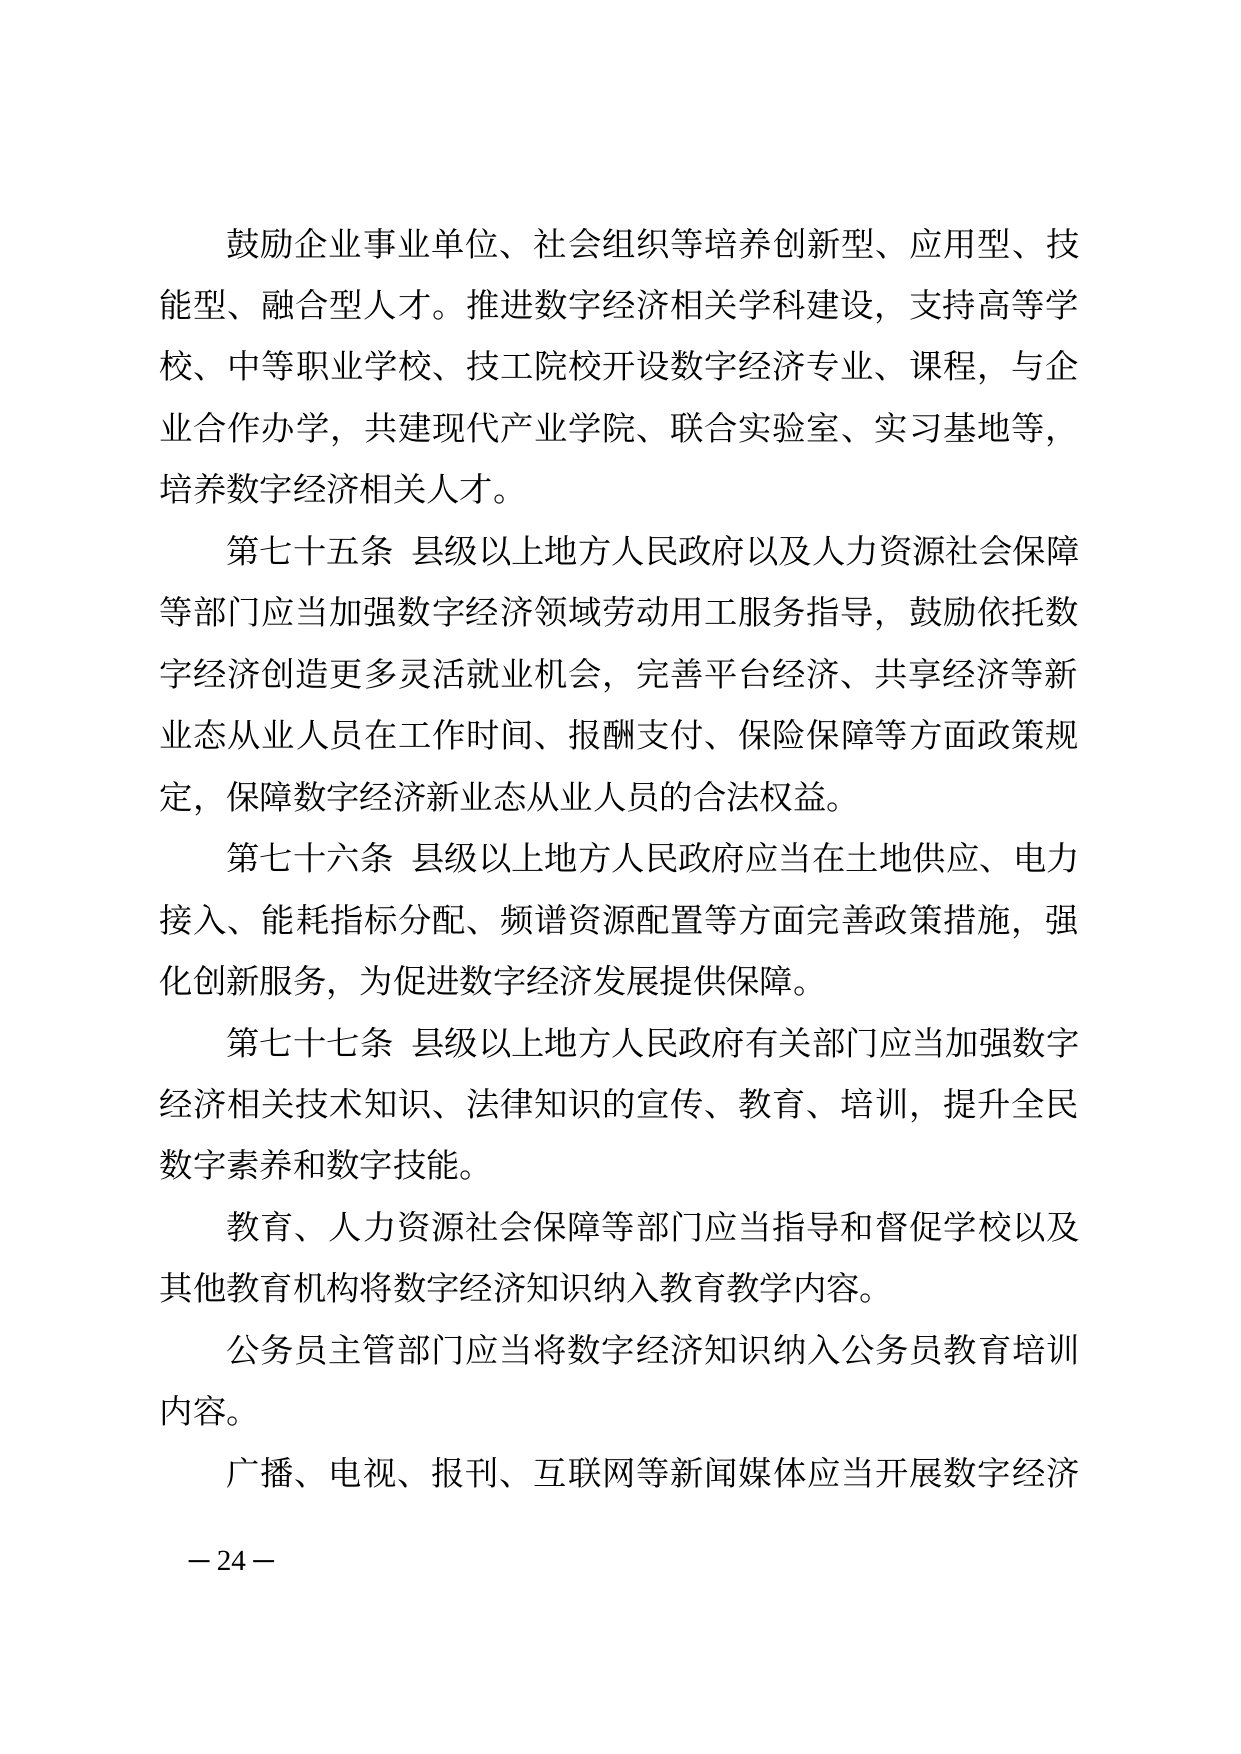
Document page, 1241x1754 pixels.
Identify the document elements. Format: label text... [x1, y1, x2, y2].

text 第七十七条 县级以上地方人民政府有关部门应当加强数字经济相关技术知识、法律知识的宣传、教育、培训，提升全民数字素养和数字技能。 [159, 1006, 1081, 1190]
text 鼓励企业事业单位、社会组织等培养创新型、应用型、技能型、融合型人才。推进数字经济相关学科建设，支持高等学校、中等职业学校、技工院校开设数字经济专业、课程，与企业合作办学，共建现代产业学院、联合实验室、实习基地等，培养数字经济相关人才。 [159, 207, 1081, 514]
text 第七十六条 县级以上地方人民政府应当在土地供应、电力接入、能耗指标分配、频谱资源配置等方面完善政策措施，强化创新服务，为促进数字经济发展提供保障。 [159, 821, 1081, 1006]
text 公务员主管部门应当将数字经济知识纳入公务员教育培训内容。 [159, 1313, 1081, 1436]
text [159, 1436, 1081, 1497]
text 教育、人力资源社会保障等部门应当指导和督促学校以及其他教育机构将数字经济知识纳入教育教学内容。 [159, 1190, 1081, 1313]
text 第七十五条 县级以上地方人民政府以及人力资源社会保障等部门应当加强数字经济领域劳动用工服务指导，鼓励依托数字经济创造更多灵活就业机会，完善平台经济、共享经济等新业态从业人员在工作时间、报酬支付、保险保障等方面政策规定，保障数字经济新业态从业人员的合法权益。 [159, 514, 1081, 821]
